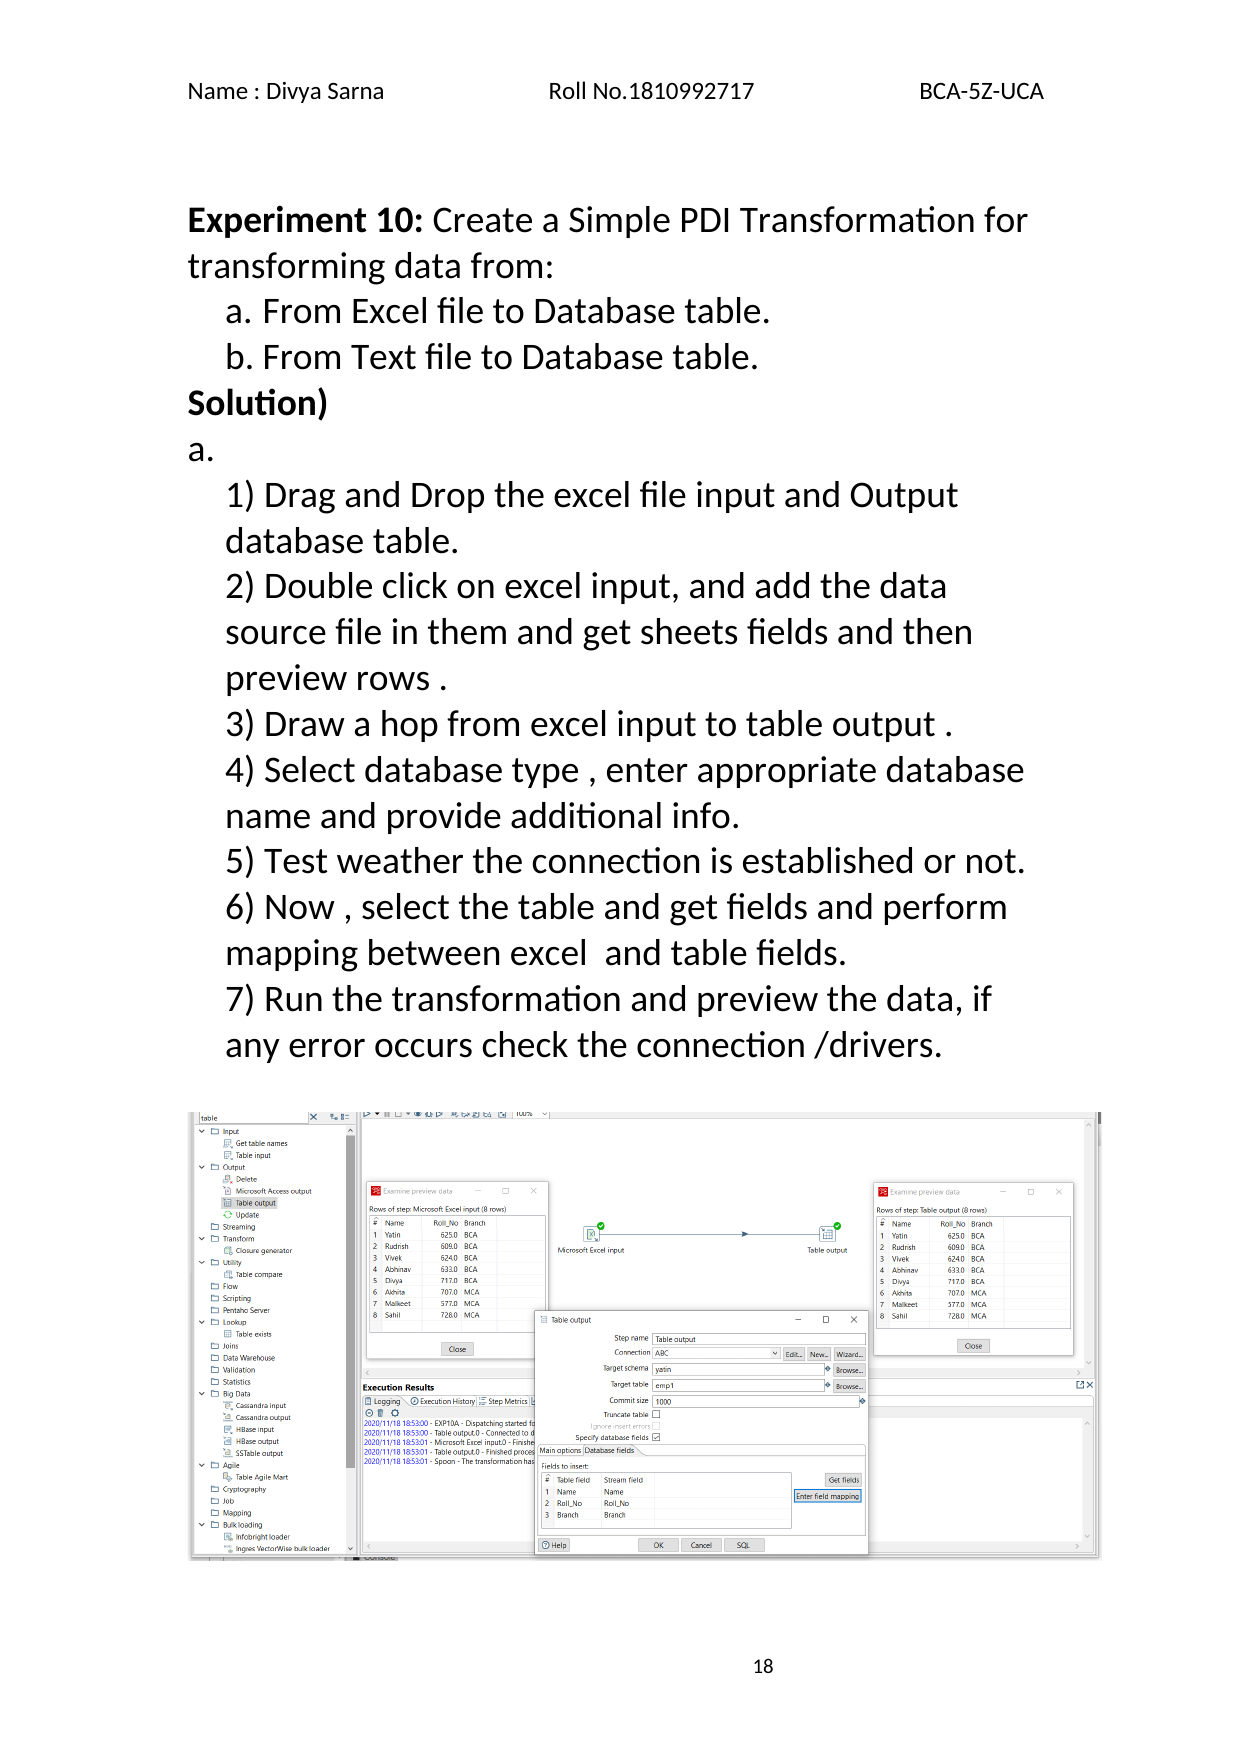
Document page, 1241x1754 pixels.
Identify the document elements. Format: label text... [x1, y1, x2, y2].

list From Excel file to Database table. [225, 287, 1053, 333]
text Experiment 10: Create a Simple PDI Transformation for transforming data from: [187, 196, 1053, 287]
text Solution) [187, 379, 1053, 425]
text a. [187, 425, 1053, 471]
list Run the transformation and preview the data, if any error occurs check the connection /drivers. [225, 975, 1053, 1067]
list Select database type , enter appropriate database name and provide additional info. [225, 746, 1053, 837]
list Double click on excel input, and add the data source file in them and get sheets fields and then preview rows . [225, 562, 1053, 700]
list Test weather the connection is established or not. [225, 837, 1053, 883]
list Drag and Drop the excel file input and Output database table. [225, 471, 1053, 562]
picture [187, 1112, 1102, 1561]
list Draw a hop from excel input to table output . [225, 700, 1053, 746]
list From Text file to Database table. [225, 333, 1053, 379]
list Now , select the table and get fields and perform mapping between excel and table fields. [225, 883, 1053, 975]
